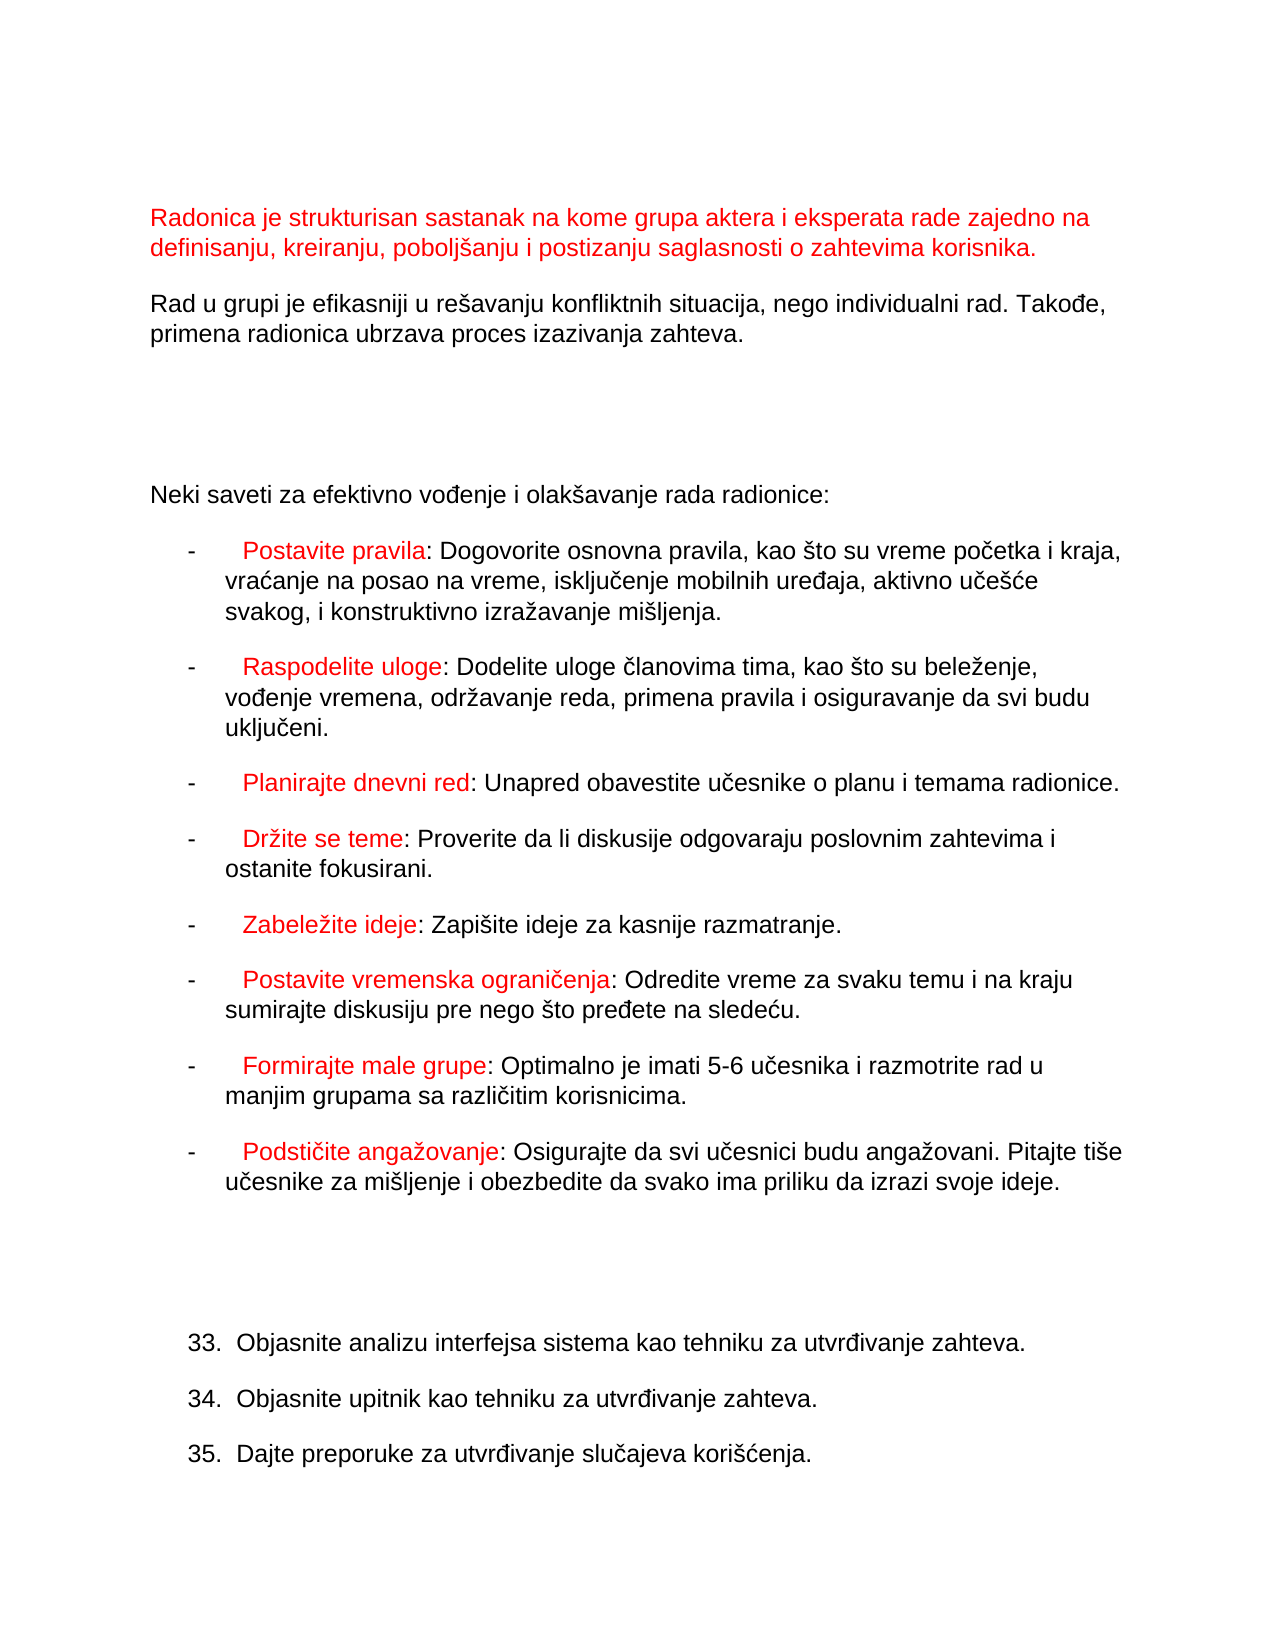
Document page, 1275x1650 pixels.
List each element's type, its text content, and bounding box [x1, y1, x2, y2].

text 33. Objasnite analizu interfejsa sistema kao tehniku za utvrđivanje zahteva. [187, 1328, 1125, 1357]
text - Raspodelite uloge: Dodelite uloge članovima tima, kao što su beleženje, vođenje vremena, održavanje reda, primena pravila i osiguravanje da svi budu uključeni. [187, 652, 1125, 742]
text Neki saveti za efektivno vođenje i olakšavanje rada radionice: [150, 480, 1125, 509]
text - Postavite pravila: Dogovorite osnovna pravila, kao što su vreme početka i kraja, vraćanje na posao na vreme, isključenje mobilnih uređaja, aktivno učešće svakog, i konstruktivno izražavanje mišljenja. [187, 536, 1125, 625]
text 34. Objasnite upitnik kao tehniku za utvrđivanje zahteva. [187, 1384, 1125, 1412]
text Rad u grupi je efikasniji u rešavanju konfliktnih situacija, nego individualni rad. Takođe, primena radionica ubrzava proces izazivanja zahteva. [150, 289, 1125, 348]
text - Formirajte male grupe: Optimalno je imati 5-6 učesnika i razmotrite rad u manjim grupama sa različitim korisnicima. [187, 1051, 1125, 1110]
text - Zabeležite ideje: Zapišite ideje za kasnije razmatranje. [187, 909, 1125, 938]
text - Podstičite angažovanje: Osigurajte da svi učesnici budu angažovani. Pitajte tiše učesnike za mišljenje i obezbedite da svako ima priliku da izrazi svoje ideje. [187, 1137, 1125, 1196]
text 35. Dajte preporuke za utvrđivanje slučajeva korišćenja. [187, 1439, 1125, 1468]
text - Planirajte dnevni red: Unapred obavestite učesnike o planu i temama radionice. [187, 768, 1125, 797]
text - Postavite vremenska ograničenja: Odredite vreme za svaku temu i na kraju sumirajte diskusiju pre nego što pređete na sledeću. [187, 965, 1125, 1024]
text - Držite se teme: Proverite da li diskusije odgovaraju poslovnim zahtevima i ostanite fokusirani. [187, 824, 1125, 883]
